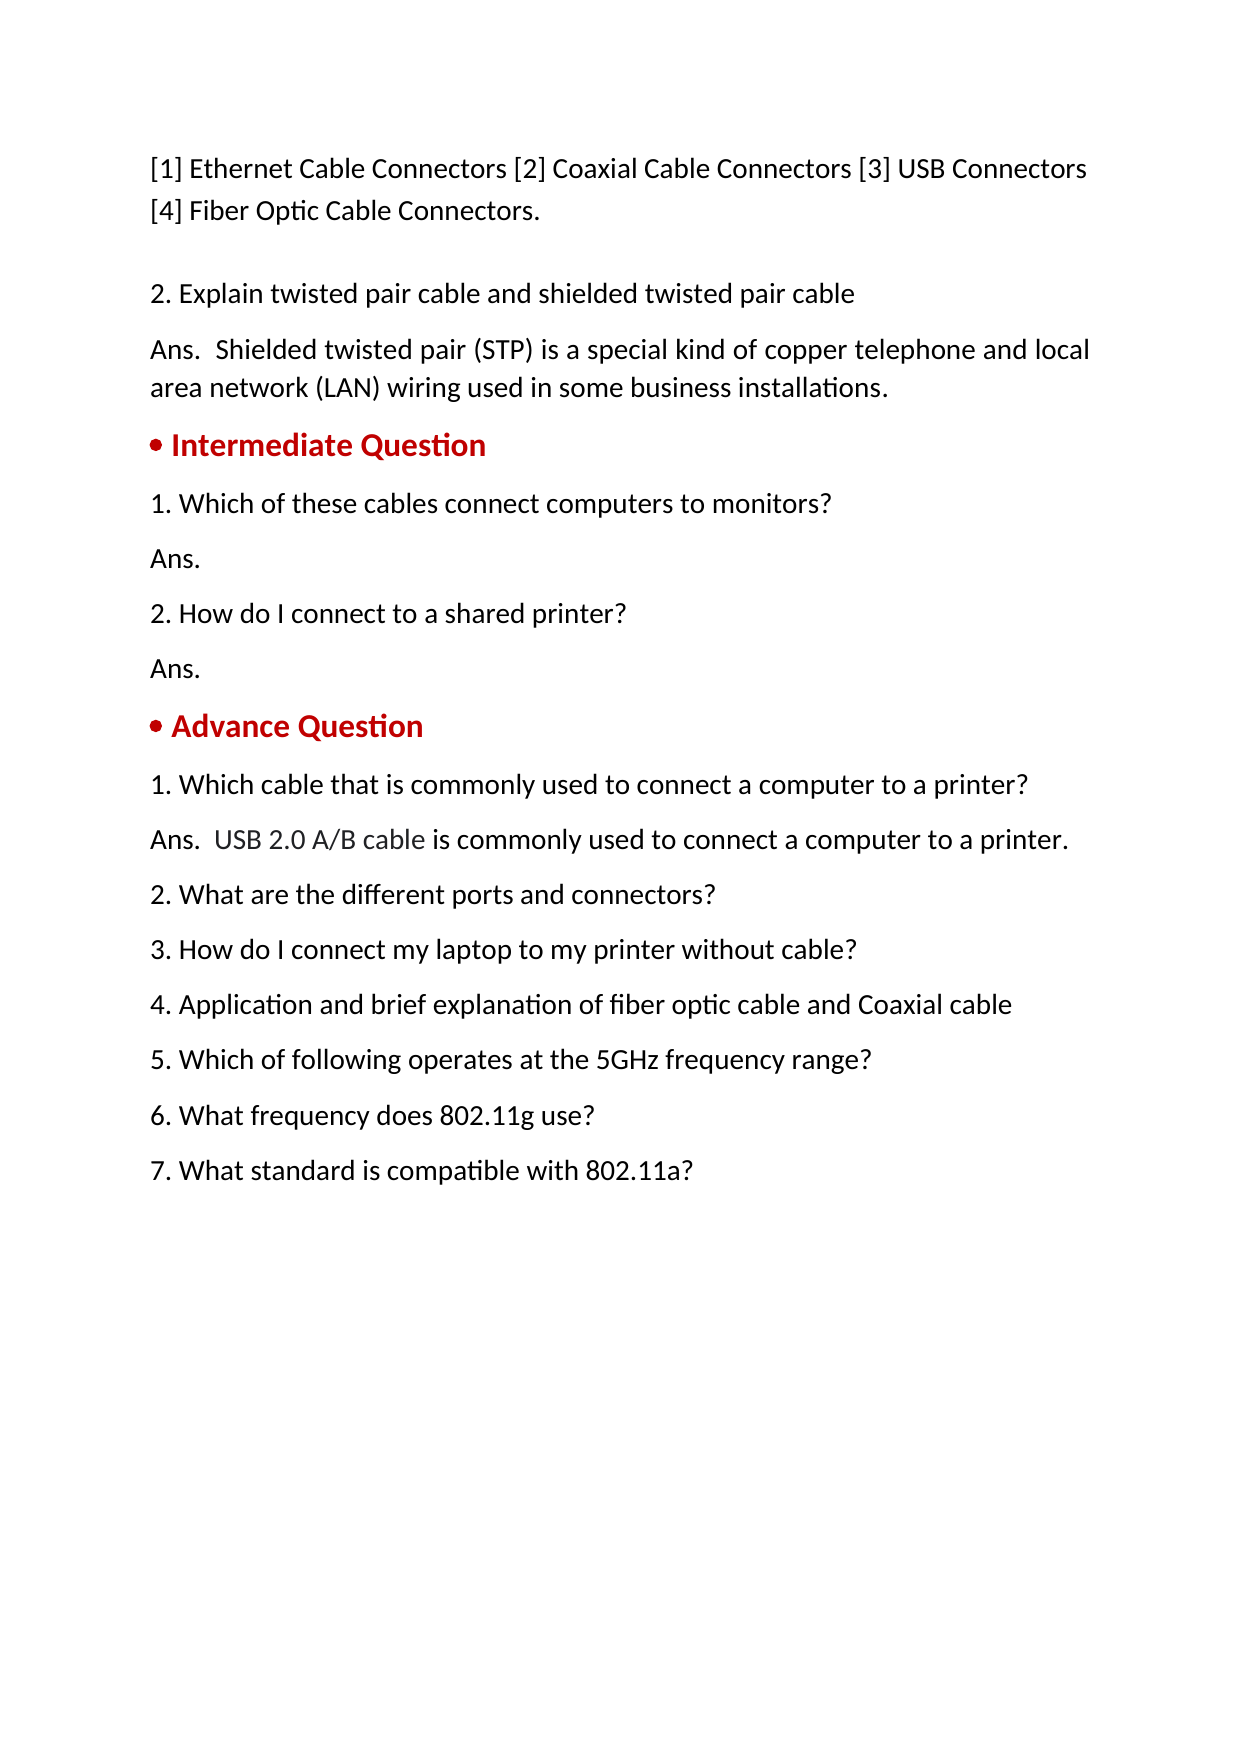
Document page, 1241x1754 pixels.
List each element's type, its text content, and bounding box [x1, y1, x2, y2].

text Ans. [150, 650, 1090, 686]
text 7. What standard is compatible with 802.11a? [150, 1152, 1090, 1187]
text Intermediate Question [150, 424, 1090, 465]
text Ans. Shielded twisted pair (STP) is a special kind of copper telephone and local area network (LAN) wiring used in some business installations. [150, 331, 1090, 405]
text 3. How do I connect my laptop to my printer without cable? [150, 931, 1090, 967]
text 1. Which cable that is commonly used to connect a computer to a printer? [150, 766, 1090, 802]
text Ans. [150, 540, 1090, 576]
text 4. Application and brief explanation of fiber optic cable and Coaxial cable [150, 986, 1090, 1022]
text 2. How do I connect to a shared printer? [150, 595, 1090, 631]
text 2. What are the different ports and connectors? [150, 876, 1090, 912]
text 6. What frequency does 802.11g use? [150, 1097, 1090, 1132]
text 2. Explain twisted pair cable and shielded twisted pair cable [150, 276, 1090, 311]
text 1. Which of these cables connect computers to monitors? [150, 485, 1090, 521]
text Advance Question [150, 705, 1090, 746]
text [1] Ethernet Cable Connectors [2] Coaxial Cable Connectors [3] USB Connectors [150, 150, 1090, 186]
text 5. Which of following operates at the 5GHz frequency range? [150, 1041, 1090, 1077]
text Ans. USB 2.0 A/B cable is commonly used to connect a computer to a printer. [426, 821, 1090, 857]
text [4] Fiber Optic Cable Connectors. [150, 192, 1090, 227]
